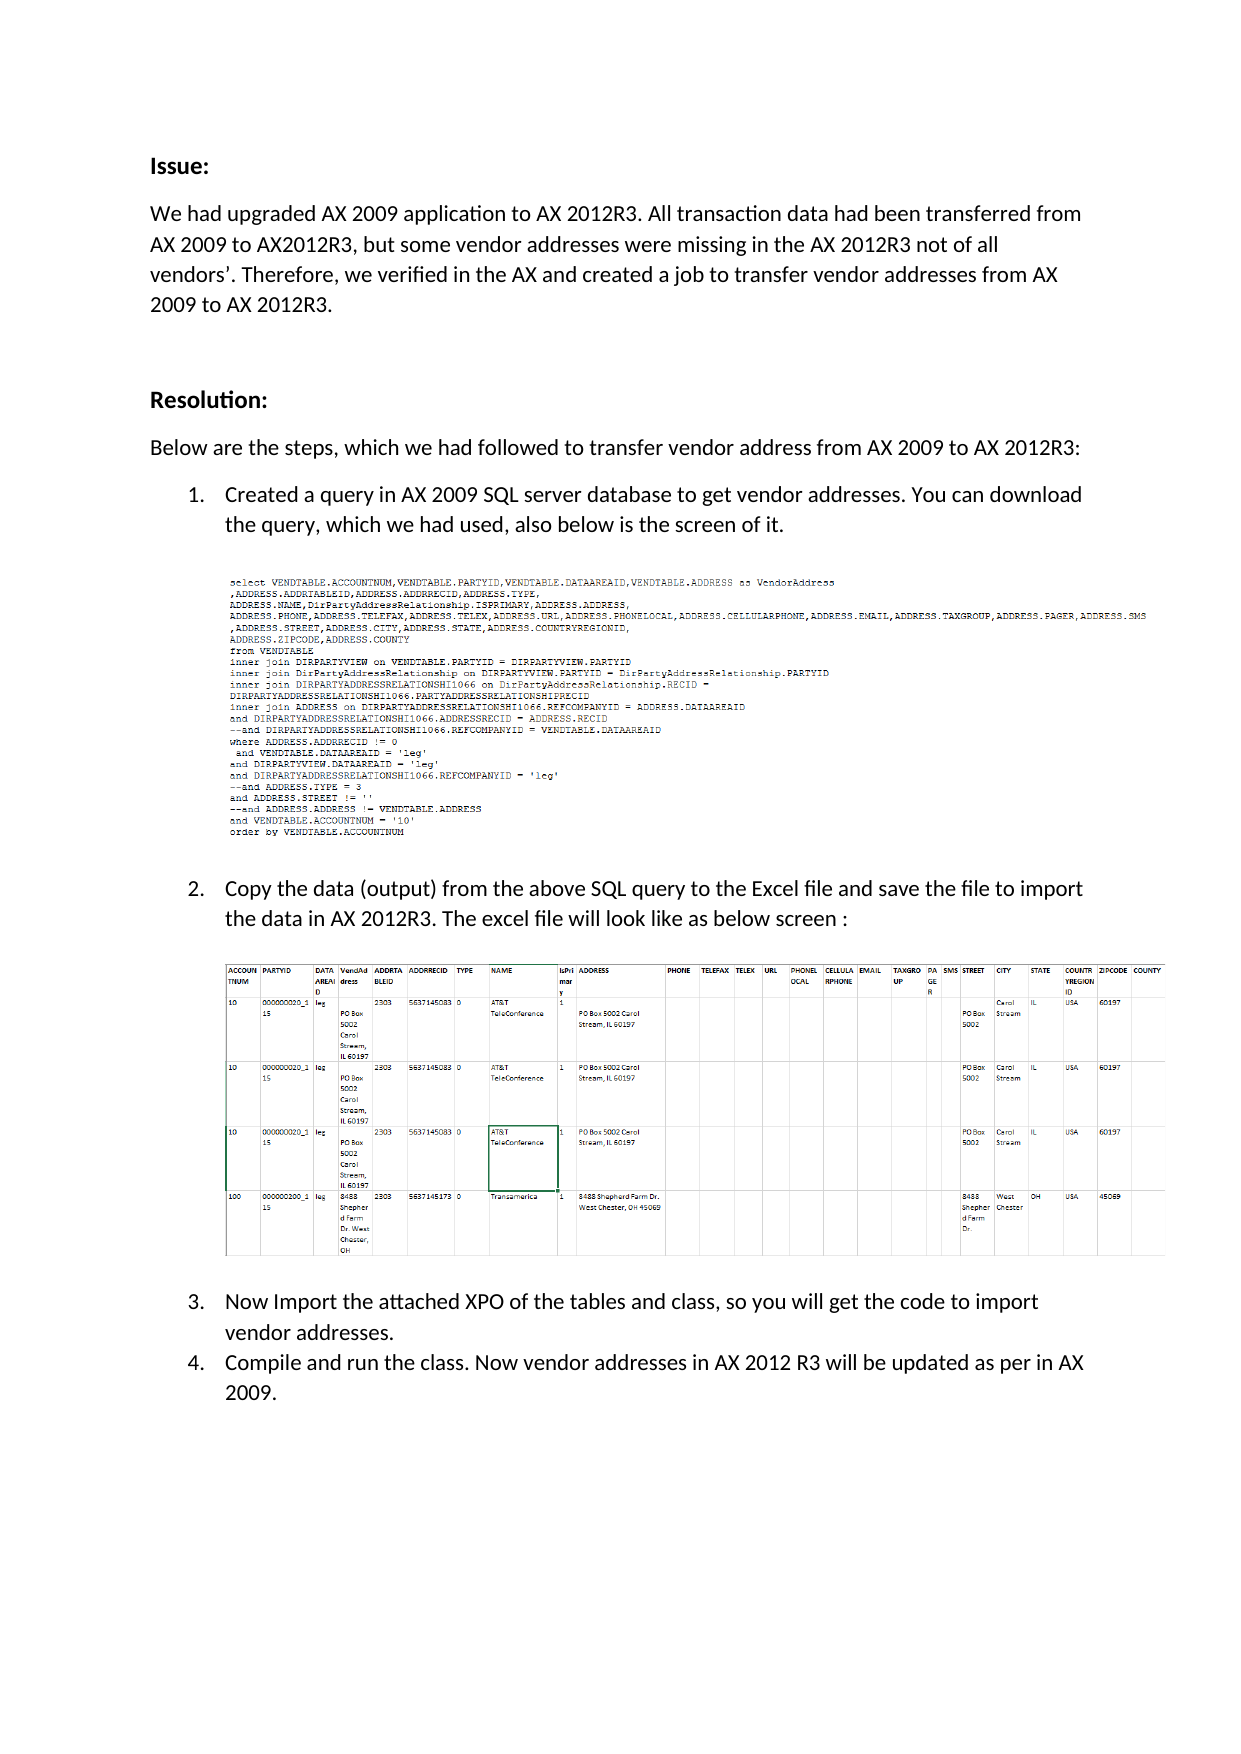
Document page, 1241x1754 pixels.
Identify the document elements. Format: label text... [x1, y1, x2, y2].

list Copy the data (output) from the above SQL query to the Excel file and save the file to import the data in AX 2012R3. The excel file will look like as below screen : [187, 874, 1090, 932]
picture [225, 571, 1166, 842]
text Issue: [150, 150, 1090, 181]
list Compile and run the class. Now vendor addresses in AX 2012 R3 will be updated as per in AX 2009. [187, 1348, 1090, 1406]
list Now Import the attached XPO of the tables and class, so you will get the code to import vendor addresses. [187, 1287, 1090, 1346]
text Resolution: [150, 384, 1090, 414]
picture [225, 964, 1166, 1256]
text Below are the steps, which we had followed to transfer vendor address from AX 2009 to AX 2012R3: [150, 433, 1090, 462]
list Created a query in AX 2009 SQL server database to get vendor addresses. You can download the query, which we had used, also below is the screen of it. [187, 480, 1090, 539]
text We had upgraded AX 2009 application to AX 2012R3. All transaction data had been transferred from AX 2009 to AX2012R3, but some vendor addresses were missing in the AX 2012R3 not of all vendors’. Therefore, we verified in the AX and created a job to transfer vendor addresses from AX 2009 to AX 2012R3. [150, 199, 1090, 318]
